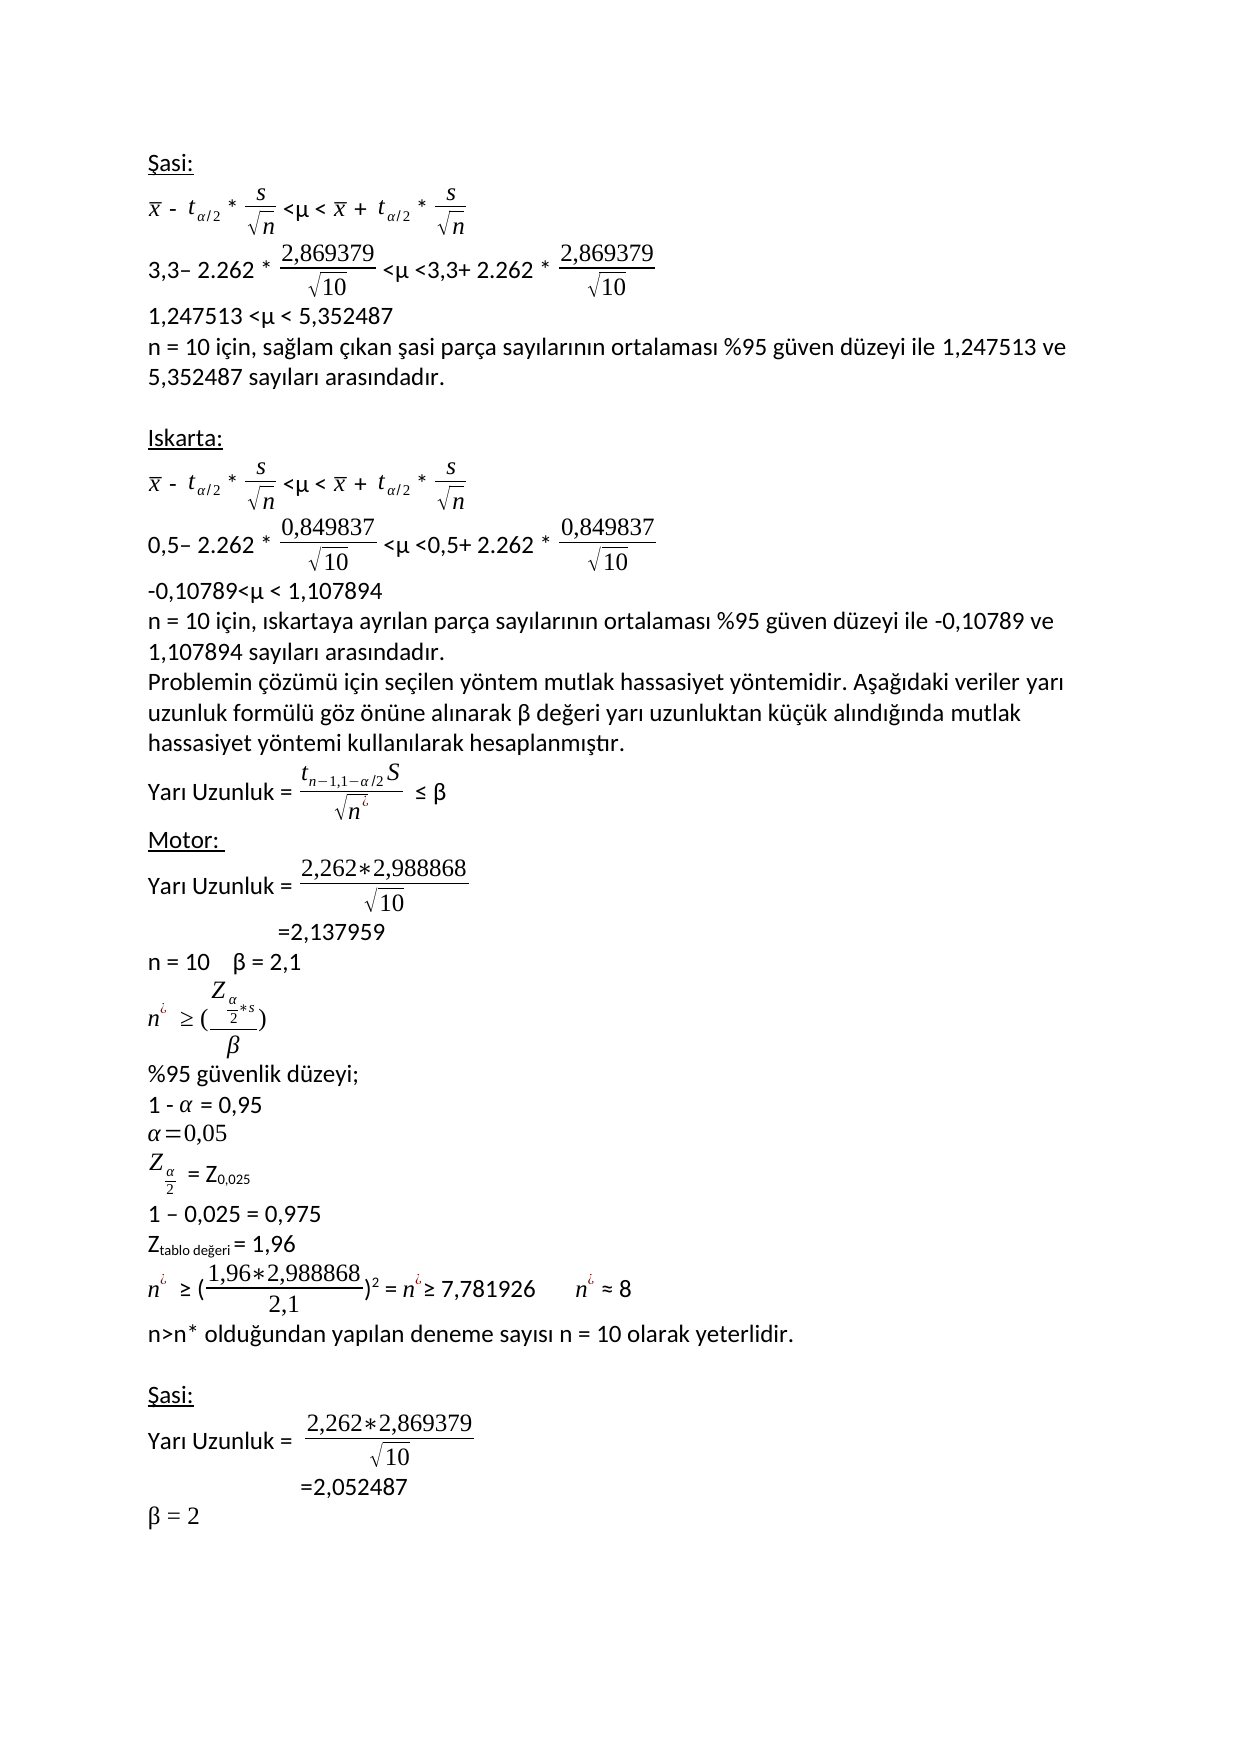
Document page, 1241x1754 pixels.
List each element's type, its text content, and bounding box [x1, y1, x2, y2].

text Yarı Uzunluk = [148, 1409, 1093, 1471]
text 1 - = 0,95 [148, 1089, 1093, 1119]
text Şasi: [148, 148, 1093, 178]
text 0,5– 2.262 * <μ <0,5+ 2.262 * [148, 514, 1093, 575]
text Problemin çözümü için seçilen yöntem mutlak hassasiyet yöntemidir. Aşağıdaki veriler yarı uzunluk formülü göz önüne alınarak β değeri yarı uzunluktan küçük alındığında mutlak hassasiyet yöntemi kullanılarak hesaplanmıştır. [148, 666, 1093, 758]
text %95 güvenlik düzeyi; [148, 1058, 1093, 1089]
text ≥ () [148, 977, 1093, 1058]
text 3,3– 2.262 * <μ <3,3+ 2.262 * [148, 239, 1093, 300]
text 1 – 0,025 = 0,975 [148, 1198, 1093, 1228]
text n = 10 için, sağlam çıkan şasi parça sayılarının ortalaması %95 güven düzeyi ile 1,247513 ve 5,352487 sayıları arasındadır. [148, 331, 1093, 392]
text Yarı Uzunluk = [148, 855, 1093, 916]
text 1,247513 <μ < 5,352487 [148, 300, 1093, 331]
text n = 10 β = 2,1 [148, 946, 1093, 977]
text - * <μ < + * [148, 178, 1093, 239]
text Iskarta: [148, 422, 1093, 453]
text =2,052487 [148, 1471, 1093, 1501]
text Ztablo değeri = 1,96 [148, 1228, 1093, 1259]
text = Z0,025 [148, 1148, 1093, 1198]
text β = 2 [148, 1501, 1093, 1530]
text ≥ ()2 = ≥ 7,781926 ≈ 8 [148, 1259, 1093, 1318]
text n = 10 için, ıskartaya ayrılan parça sayılarının ortalaması %95 güven düzeyi ile -0,10789 ve 1,107894 sayıları arasındadır. [148, 605, 1093, 666]
text Yarı Uzunluk = ≤ β [148, 758, 1093, 824]
text =2,137959 [148, 916, 1093, 946]
text n>n* olduğundan yapılan deneme sayısı n = 10 olarak yeterlidir. [148, 1318, 1093, 1348]
text Şasi: [148, 1379, 1093, 1409]
text -0,10789<μ < 1,107894 [148, 575, 1093, 605]
text - * <μ < + * [148, 453, 1093, 514]
text Motor: [148, 824, 1093, 855]
